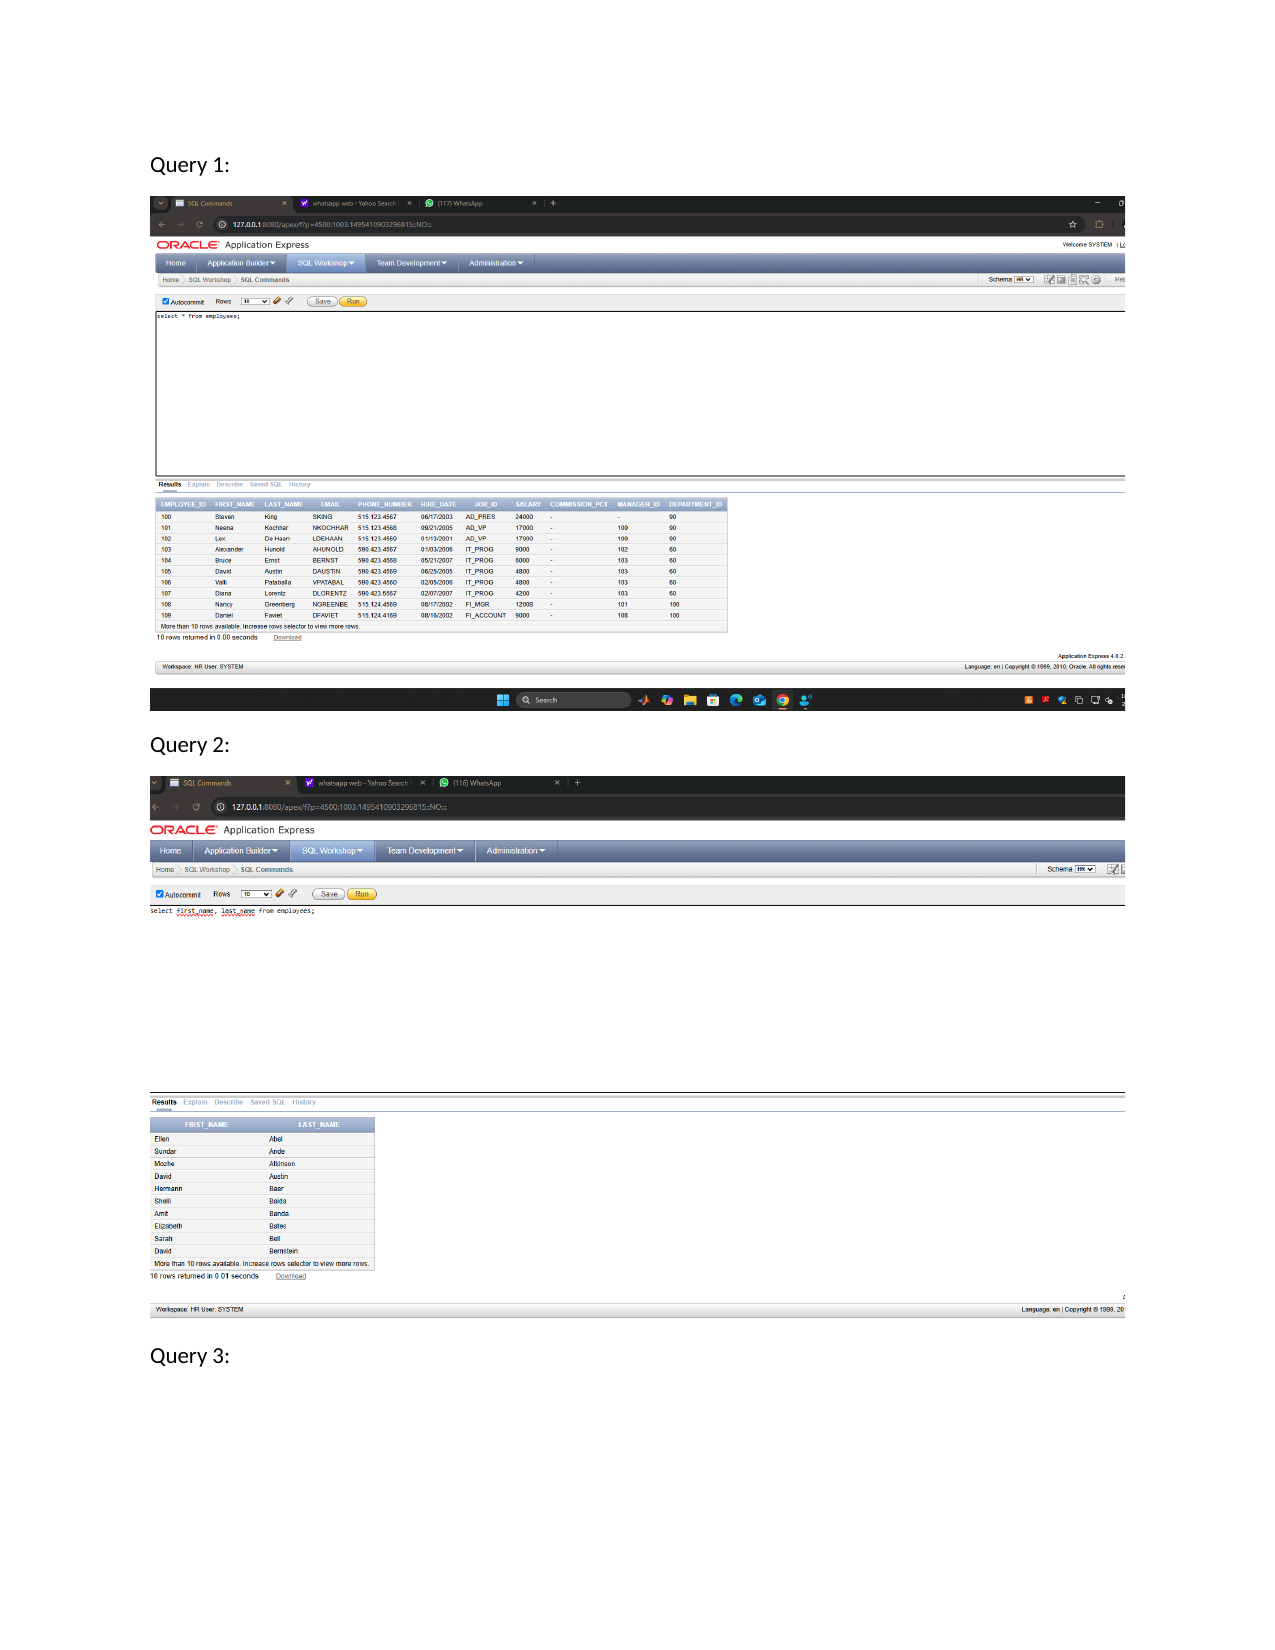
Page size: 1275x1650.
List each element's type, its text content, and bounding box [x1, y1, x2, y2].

picture [150, 196, 1125, 711]
text Query 1: [150, 150, 1125, 178]
text Query 2: [150, 730, 1125, 758]
picture [150, 776, 1125, 1323]
text Query 3: [150, 1341, 1125, 1369]
